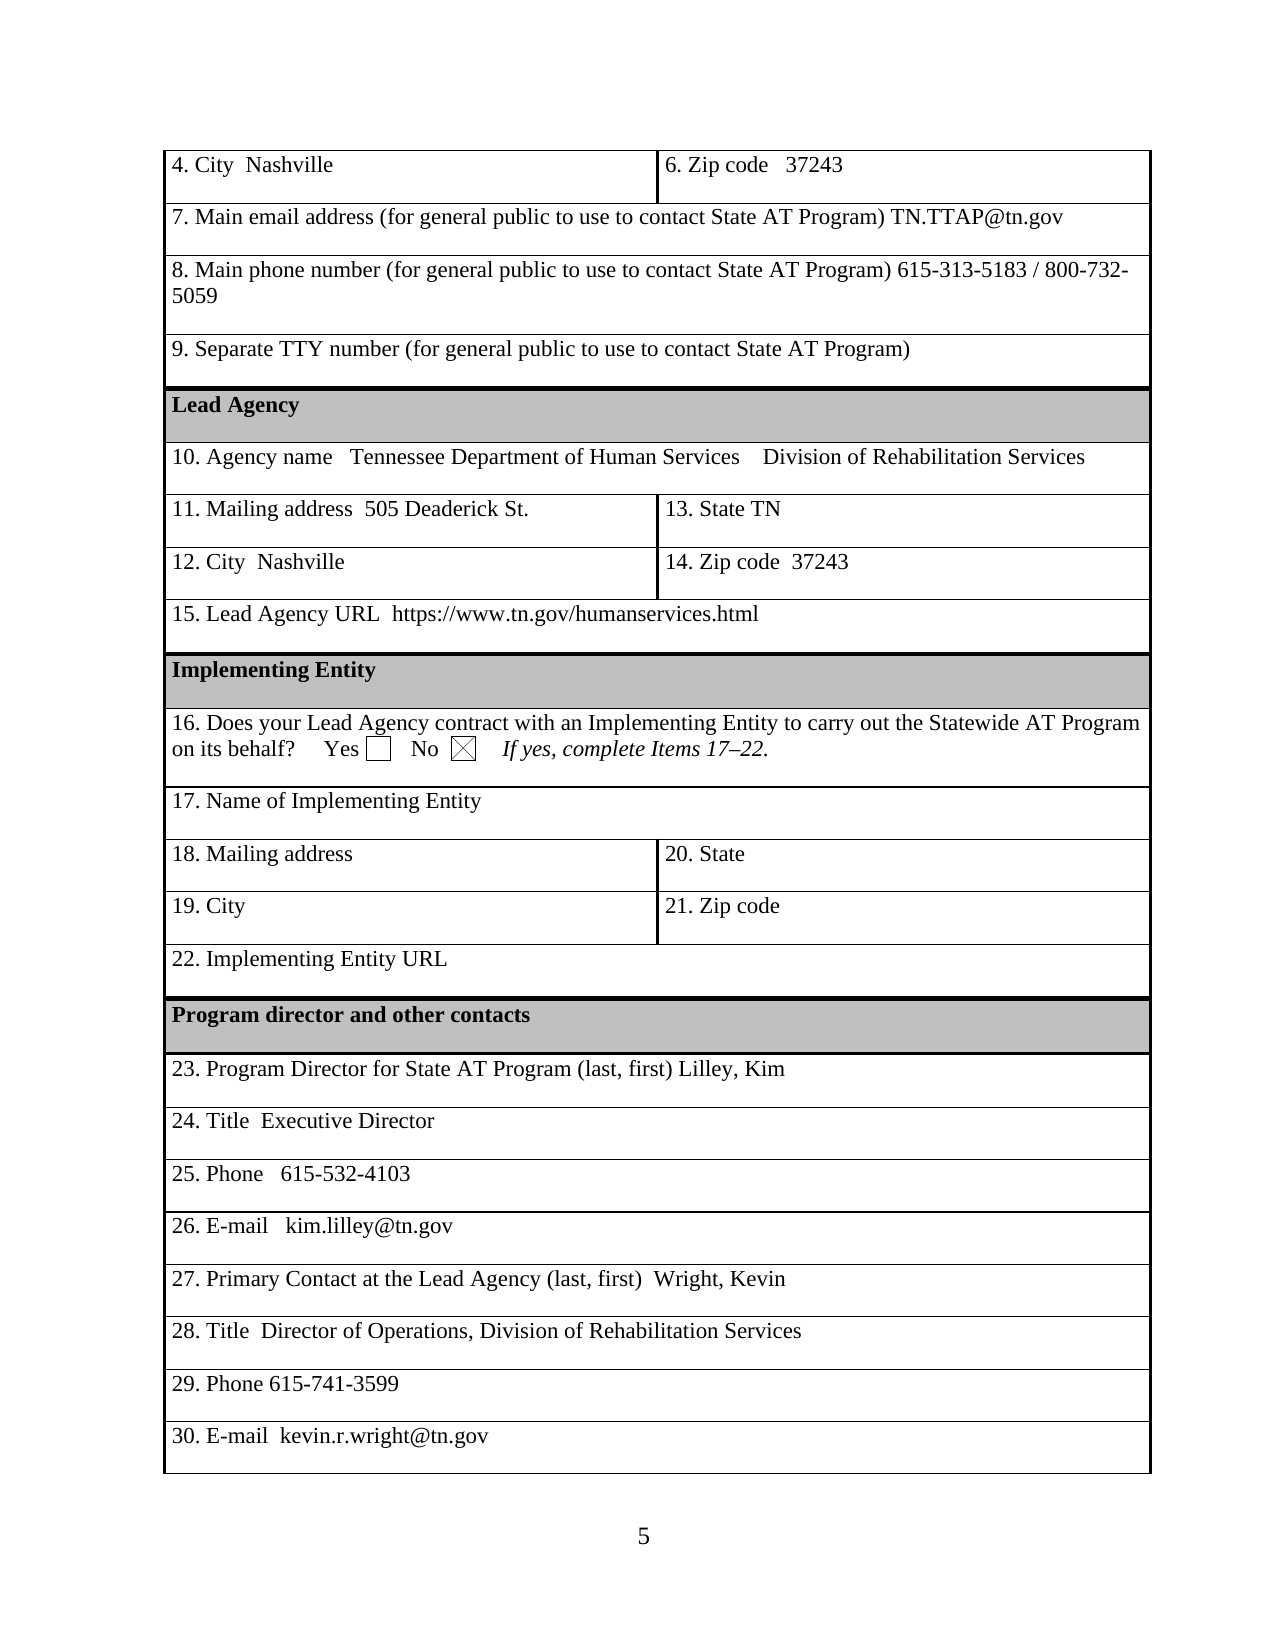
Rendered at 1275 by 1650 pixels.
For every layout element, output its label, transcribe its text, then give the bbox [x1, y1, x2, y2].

table_cell 18. Mailing address [166, 840, 656, 891]
table_cell 17. Name of Implementing Entity [166, 788, 1149, 839]
table_cell 11. Mailing address 505 Deaderick St. [166, 495, 656, 547]
table_cell 7. Main email address (for general public to use to contact State AT Program) TN.TTAP@tn.gov [166, 204, 1149, 255]
table_cell 6. Zip code 37243 [659, 151, 1149, 202]
table_cell 14. Zip code 37243 [659, 548, 1149, 599]
table_cell Lead Agency [166, 391, 1149, 442]
table_cell 21. Zip code [659, 892, 1149, 944]
table_cell 27. Primary Contact at the Lead Agency (last, first) Wright, Kevin [166, 1265, 1149, 1316]
table_cell 9. Separate TTY number (for general public to use to contact State AT Program) [166, 335, 1149, 386]
table_cell 29. Phone 615-741-3599 [166, 1370, 1149, 1421]
table_cell 10. Agency name Tennessee Department of Human Services Division of Rehabilitation Services [166, 443, 1149, 494]
table_cell 20. State [659, 840, 1149, 891]
table_cell 26. E-mail kim.lilley@tn.gov [166, 1213, 1149, 1264]
table_cell Program director and other contacts [166, 1001, 1149, 1052]
table_cell 28. Title Director of Operations, Division of Rehabilitation Services [166, 1317, 1149, 1368]
table_cell 22. Implementing Entity URL [166, 945, 1149, 996]
table_cell 12. City Nashville [166, 548, 656, 599]
table_cell 25. Phone 615-532-4103 [166, 1160, 1149, 1211]
table_cell 24. Title Executive Director [166, 1108, 1149, 1159]
table_cell 16. Does your Lead Agency contract with an Implementing Entity to carry out the Statewide AT Program on its behalf? Yes No If yes, complete Items 17–22. [166, 709, 1149, 786]
table_cell Implementing Entity [166, 656, 1149, 708]
table_cell 4. City Nashville [166, 151, 656, 202]
table_cell 8. Main phone number (for general public to use to contact State AT Program) 615-313-5183 / 800-732-5059 [166, 256, 1149, 333]
table_cell 30. E-mail kevin.r.wright@tn.gov [166, 1422, 1149, 1473]
table_cell 19. City [166, 892, 656, 944]
table_cell 15. Lead Agency URL https://www.tn.gov/humanservices.html [166, 600, 1149, 652]
table_cell 13. State TN [659, 495, 1149, 547]
table_cell 23. Program Director for State AT Program (last, first) Lilley, Kim [166, 1055, 1149, 1107]
